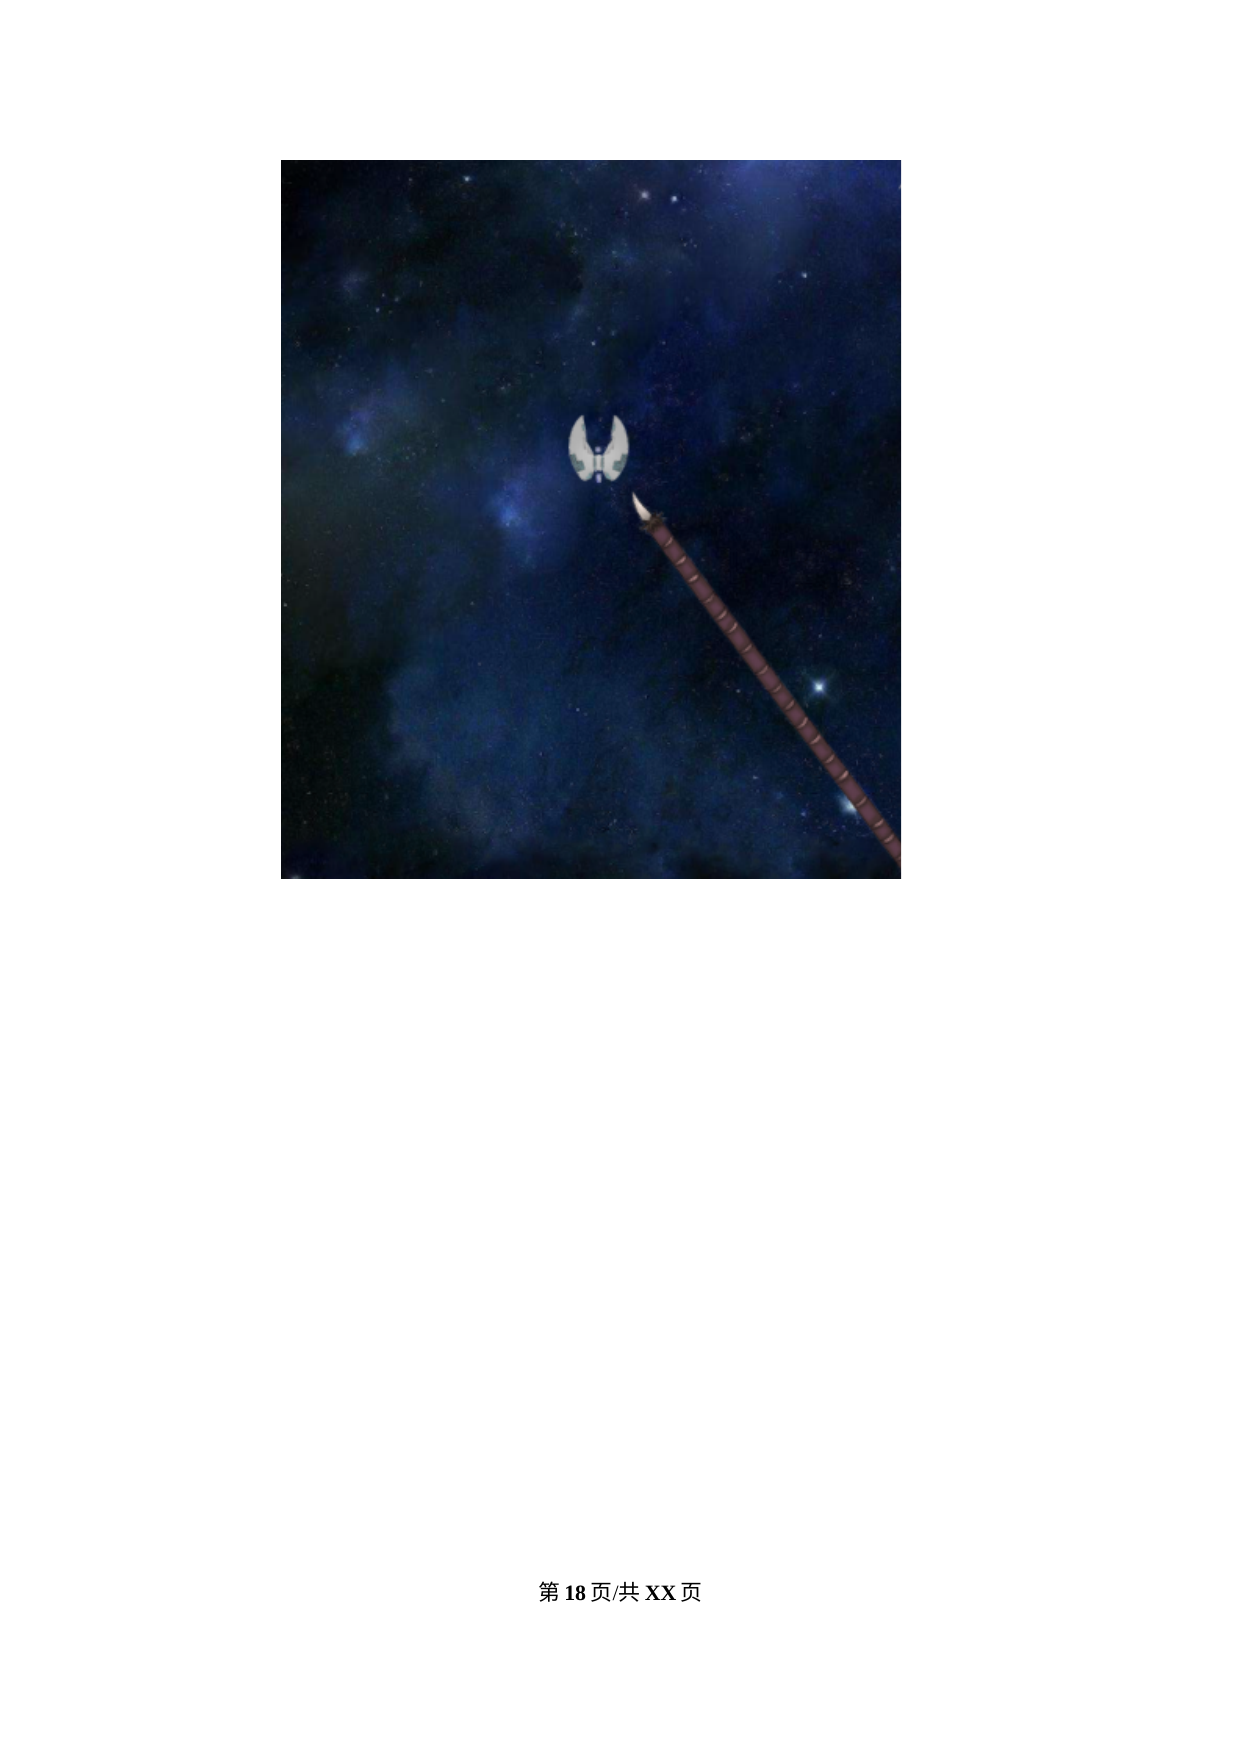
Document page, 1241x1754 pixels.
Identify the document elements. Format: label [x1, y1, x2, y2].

picture [281, 160, 902, 879]
